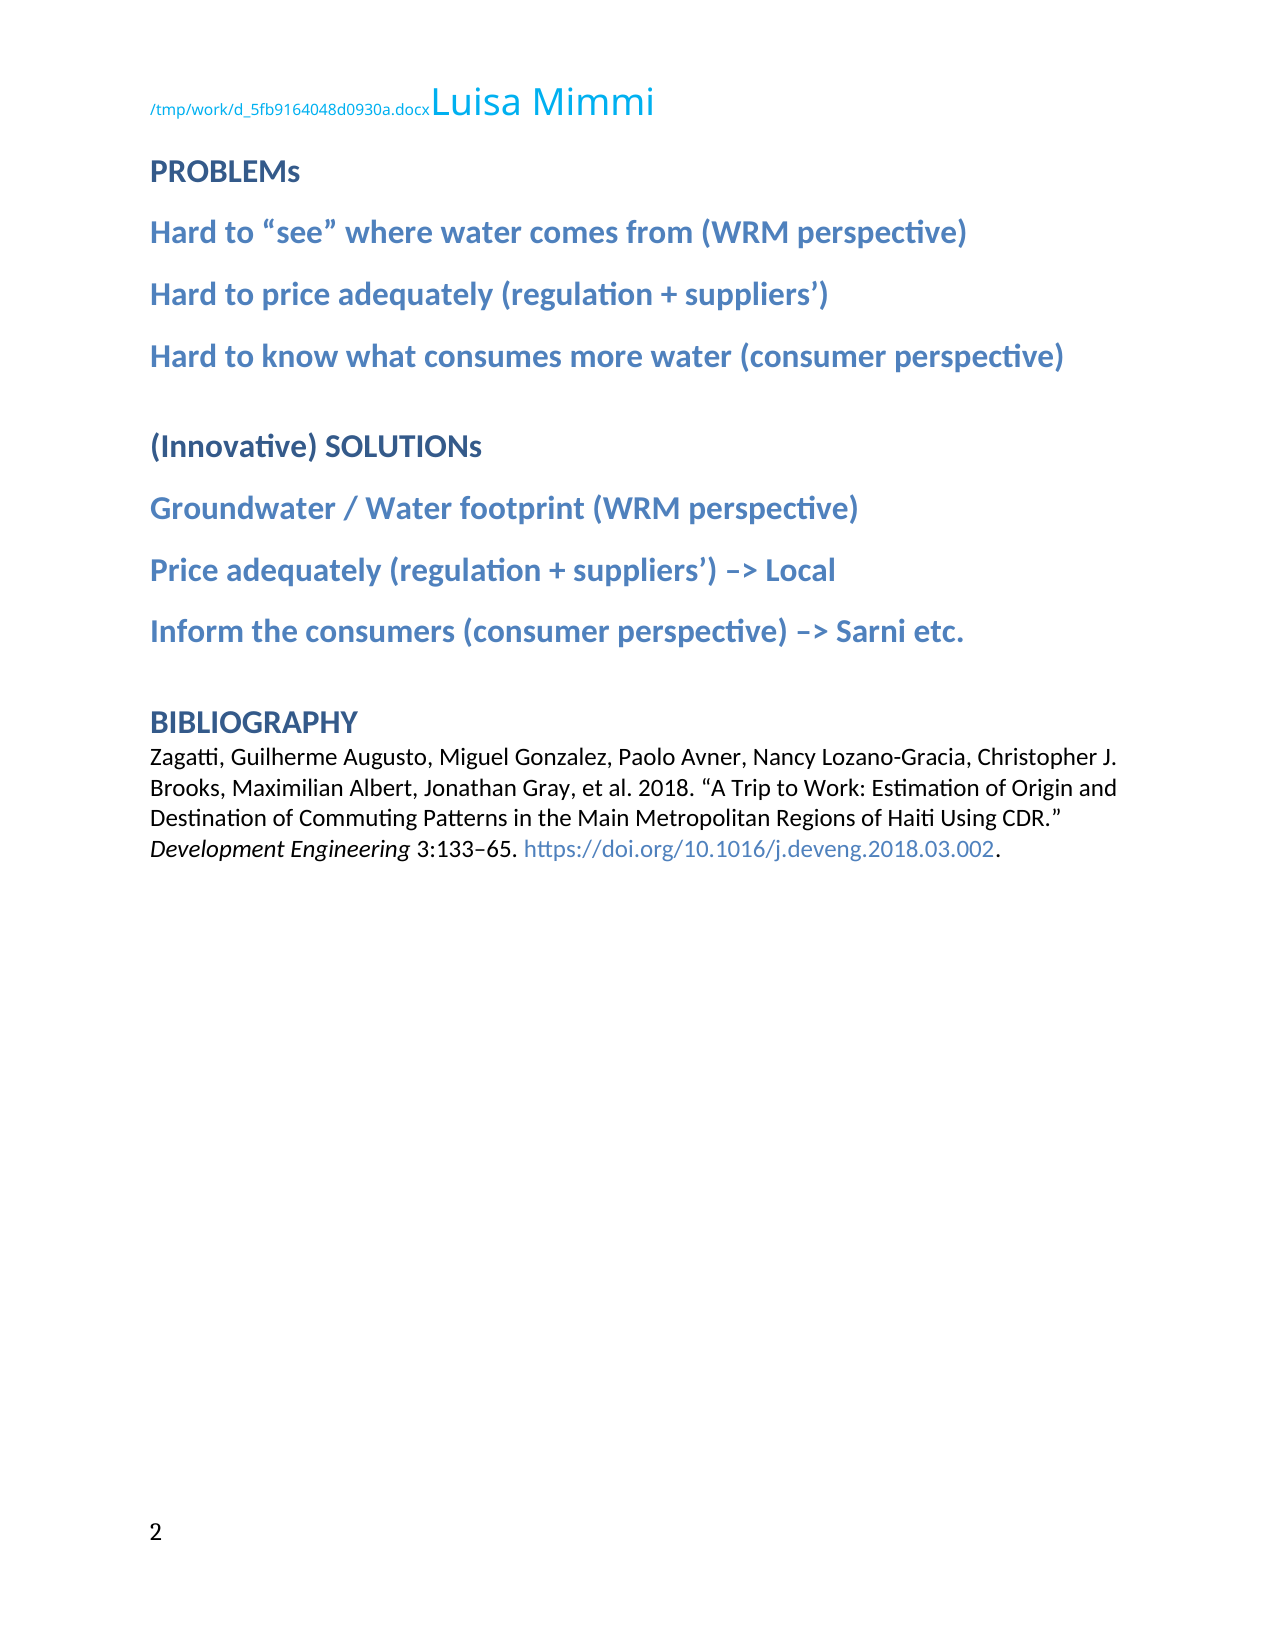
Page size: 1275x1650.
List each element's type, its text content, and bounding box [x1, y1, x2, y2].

subtitle Hard to know what consumes more water (consumer perspective) [150, 335, 1125, 375]
subtitle Hard to “see” where water comes from (WRM perspective) [150, 212, 1125, 252]
text Zagatti, Guilherme Augusto, Miguel Gonzalez, Paolo Avner, Nancy Lozano-Gracia, Christopher J. Brooks, Maximilian Albert, Jonathan Gray, et al. 2018. “A Trip to Work: Estimation of Origin and Destination of Commuting Patterns in the Main Metropolitan Regions of Haiti Using CDR.” Development Engineering 3:133–65. https://doi.org/10.1016/j.deveng.2018.03.002. [150, 742, 1125, 864]
subtitle BIBLIOGRAPHY [150, 701, 1125, 742]
subtitle Inform the consumers (consumer perspective) –> Sarni etc. [150, 610, 1125, 651]
subtitle Groundwater / Water footprint (WRM perspective) [150, 487, 1125, 528]
subtitle Hard to price adequately (regulation + suppliers’) [150, 273, 1125, 314]
subtitle PROBLEMs [150, 150, 1125, 191]
subtitle (Innovative) SOLUTIONs [150, 425, 1125, 466]
subtitle Price adequately (regulation + suppliers’) –> Local [150, 548, 1125, 589]
